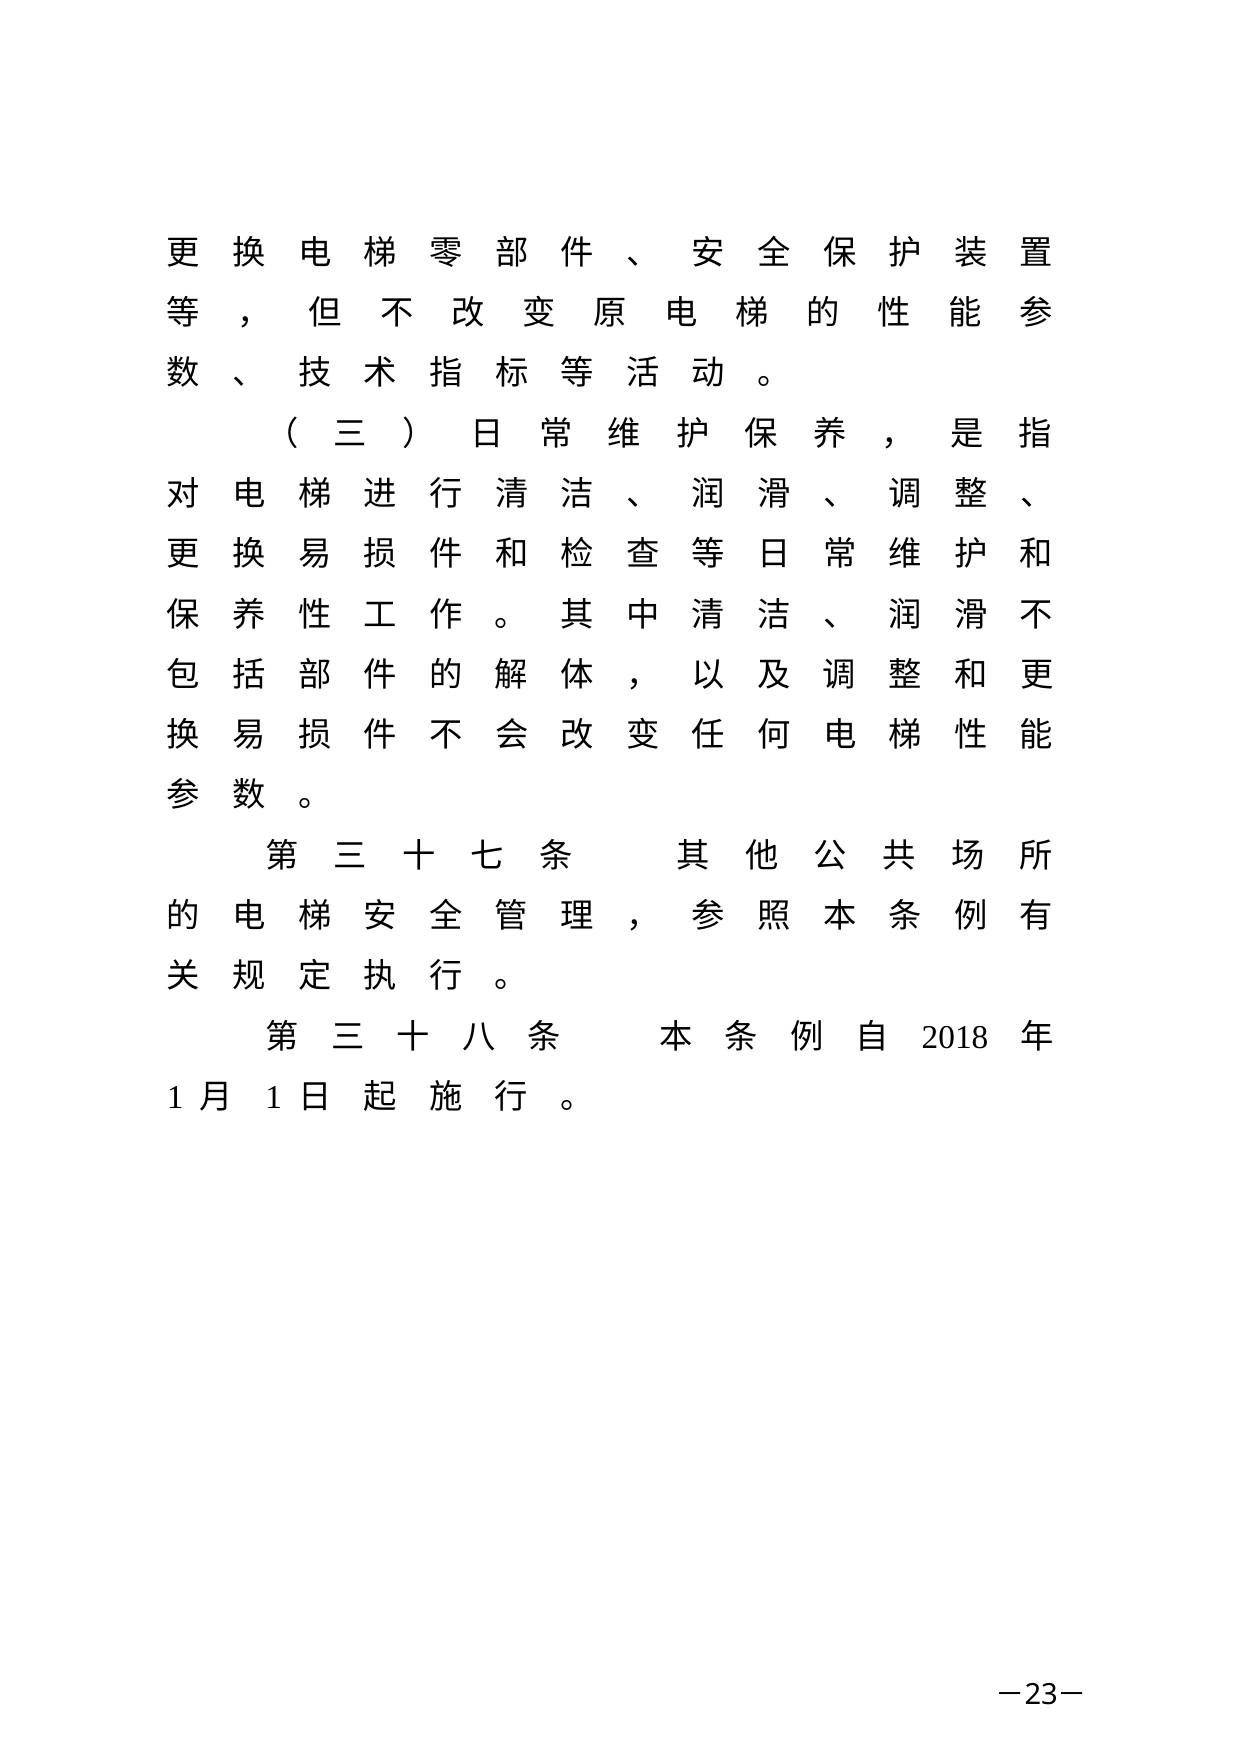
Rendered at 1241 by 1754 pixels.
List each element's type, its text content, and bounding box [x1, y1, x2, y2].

text （三）日常维护保养，是指对电梯进行清洁、润滑、调整、更换易损件和检查等日常维护和保养性工作。其中清洁、润滑不包括部件的解体，以及调整和更换易损件不会改变任何电梯性能参数。 [167, 400, 1085, 822]
text 第三十七条 其他公共场所的电梯安全管理，参照本条例有关规定执行。 [167, 822, 1085, 1003]
text 第三十八条 本条例自2018年1月1日起施行。 [167, 1003, 1085, 1124]
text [167, 219, 1085, 400]
